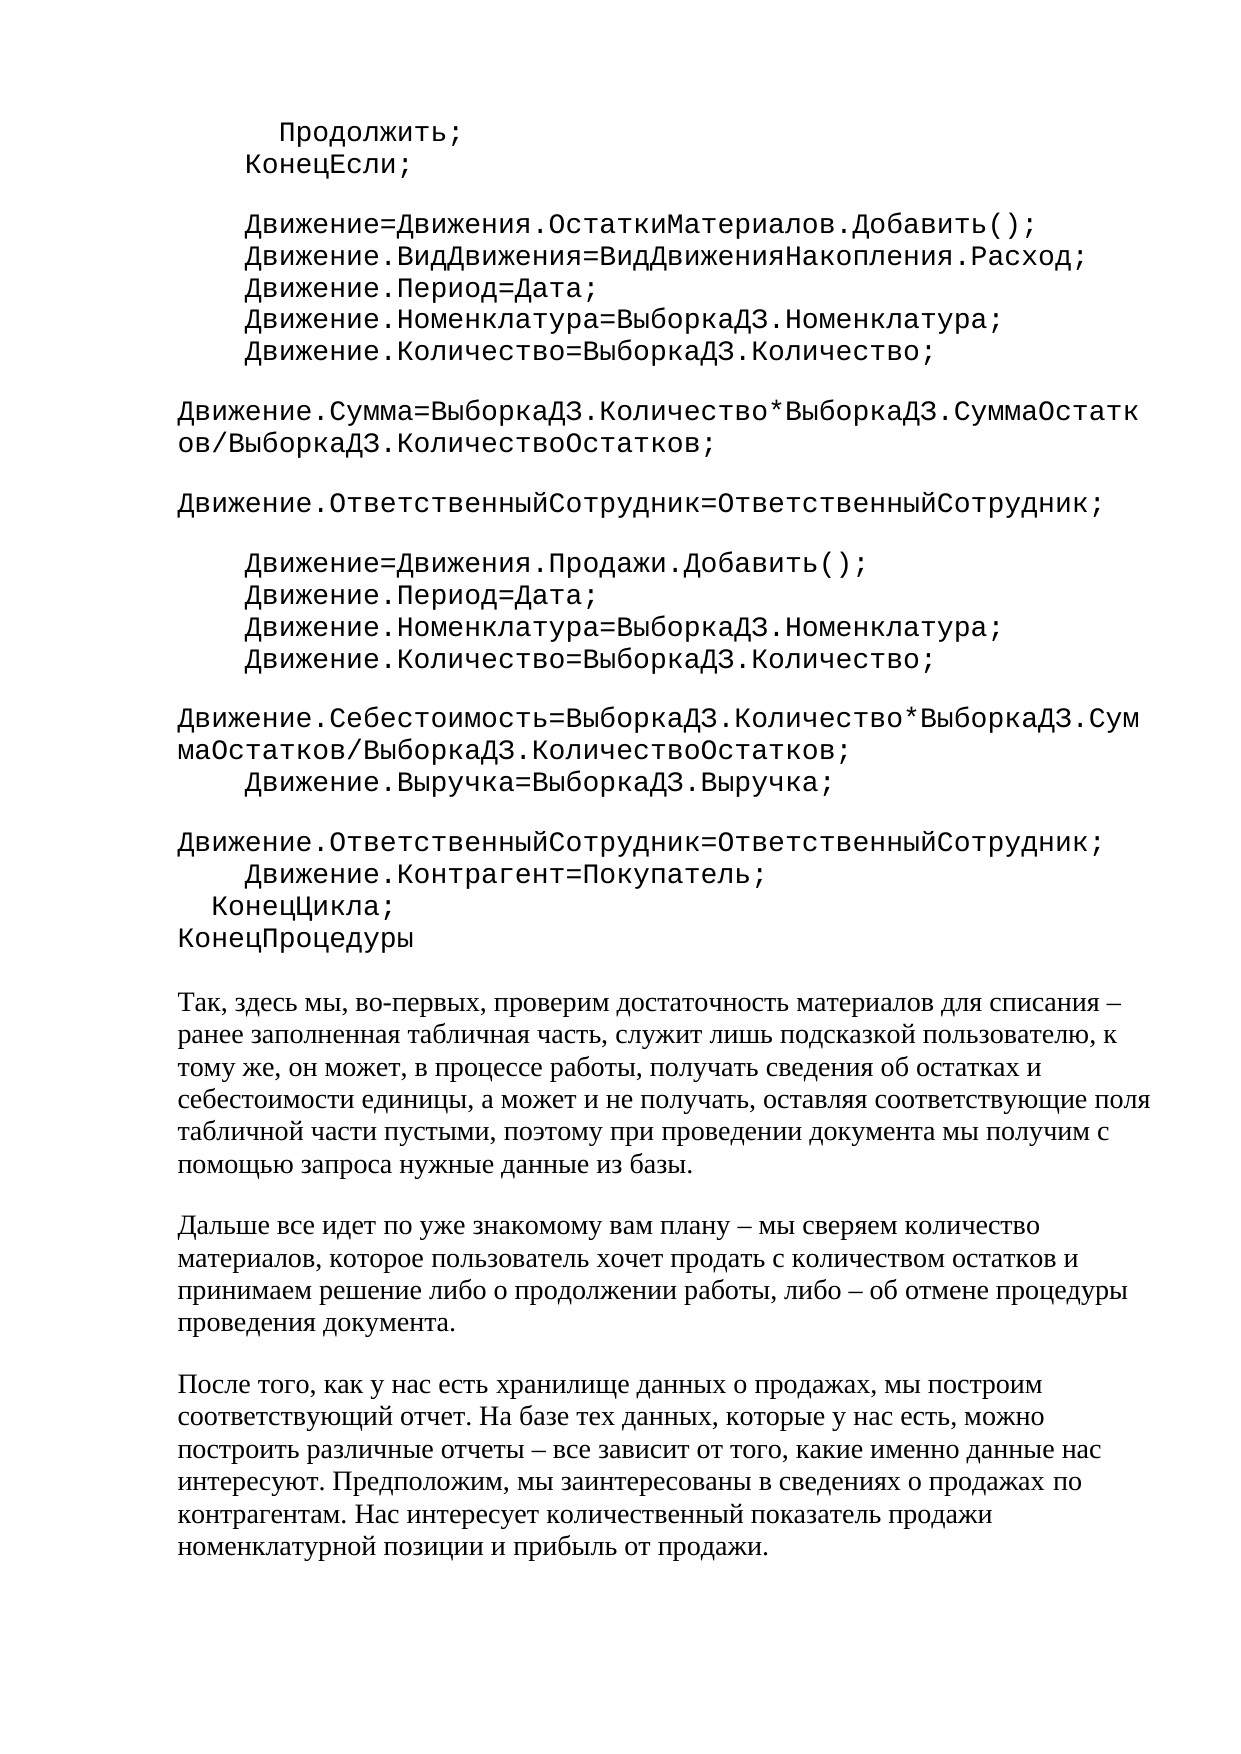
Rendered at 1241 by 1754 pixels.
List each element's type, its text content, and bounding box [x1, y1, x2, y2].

text Движение.Выручка=ВыборкаДЗ.Выручка; [177, 768, 1152, 800]
text КонецПроцедуры [177, 924, 1152, 956]
text Движение=Движения.Продажи.Добавить(); [177, 549, 1152, 581]
text Движение=Движения.ОстаткиМатериалов.Добавить(); [177, 210, 1152, 242]
text Движение.ОтветственныйСотрудник=ОтветственныйСотрудник; [177, 461, 1152, 521]
text КонецЦикла; [177, 892, 1152, 924]
text Так, здесь мы, во-первых, проверим достаточность материалов для списания – ранее заполненная табличная часть, служит лишь подсказкой пользователю, к тому же, он может, в процессе работы, получать сведения об остатках и себестоимости единицы, а может и не получать, оставляя соответствующие поля табличной части пустыми, поэтому при проведении документа мы получим с помощью запроса нужные данные из базы. [177, 985, 1152, 1179]
text Движение.ВидДвижения=ВидДвиженияНакопления.Расход; [177, 242, 1152, 274]
text Движение.Себестоимость=ВыборкаДЗ.Количество*ВыборкаДЗ.СуммаОстатков/ВыборкаДЗ.КоличествоОстатков; [177, 676, 1152, 768]
text Движение.Контрагент=Покупатель; [177, 860, 1152, 892]
text Движение.Период=Дата; [177, 581, 1152, 613]
text Движение.Сумма=ВыборкаДЗ.Количество*ВыборкаДЗ.СуммаОстатков/ВыборкаДЗ.КоличествоОстатков; [177, 369, 1152, 461]
text Движение.Номенклатура=ВыборкаДЗ.Номенклатура; [177, 613, 1152, 644]
text Движение.Период=Дата; [177, 274, 1152, 306]
text Движение.Количество=ВыборкаДЗ.Количество; [177, 644, 1152, 676]
text Движение.ОтветственныйСотрудник=ОтветственныйСотрудник; [177, 800, 1152, 860]
text Движение.Номенклатура=ВыборкаДЗ.Номенклатура; [177, 306, 1152, 337]
text Дальше все идет по уже знакомому вам плану – мы сверяем количество материалов, которое пользователь хочет продать с количеством остатков и принимаем решение либо о продолжении работы, либо – об отмене процедуры проведения документа. [177, 1208, 1152, 1338]
text Продолжить; [177, 118, 1152, 150]
text КонецЕсли; [177, 150, 1152, 182]
text Движение.Количество=ВыборкаДЗ.Количество; [177, 337, 1152, 369]
text После того, как у нас есть хранилище данных о продажах, мы построим соответствующий отчет. На базе тех данных, которые у нас есть, можно построить различные отчеты – все зависит от того, какие именно данные нас интересуют. Предположим, мы заинтересованы в сведениях о продажах по контрагентам. Нас интересует количественный показатель продажи номенклатурной позиции и прибыль от продажи. [177, 1367, 1152, 1561]
